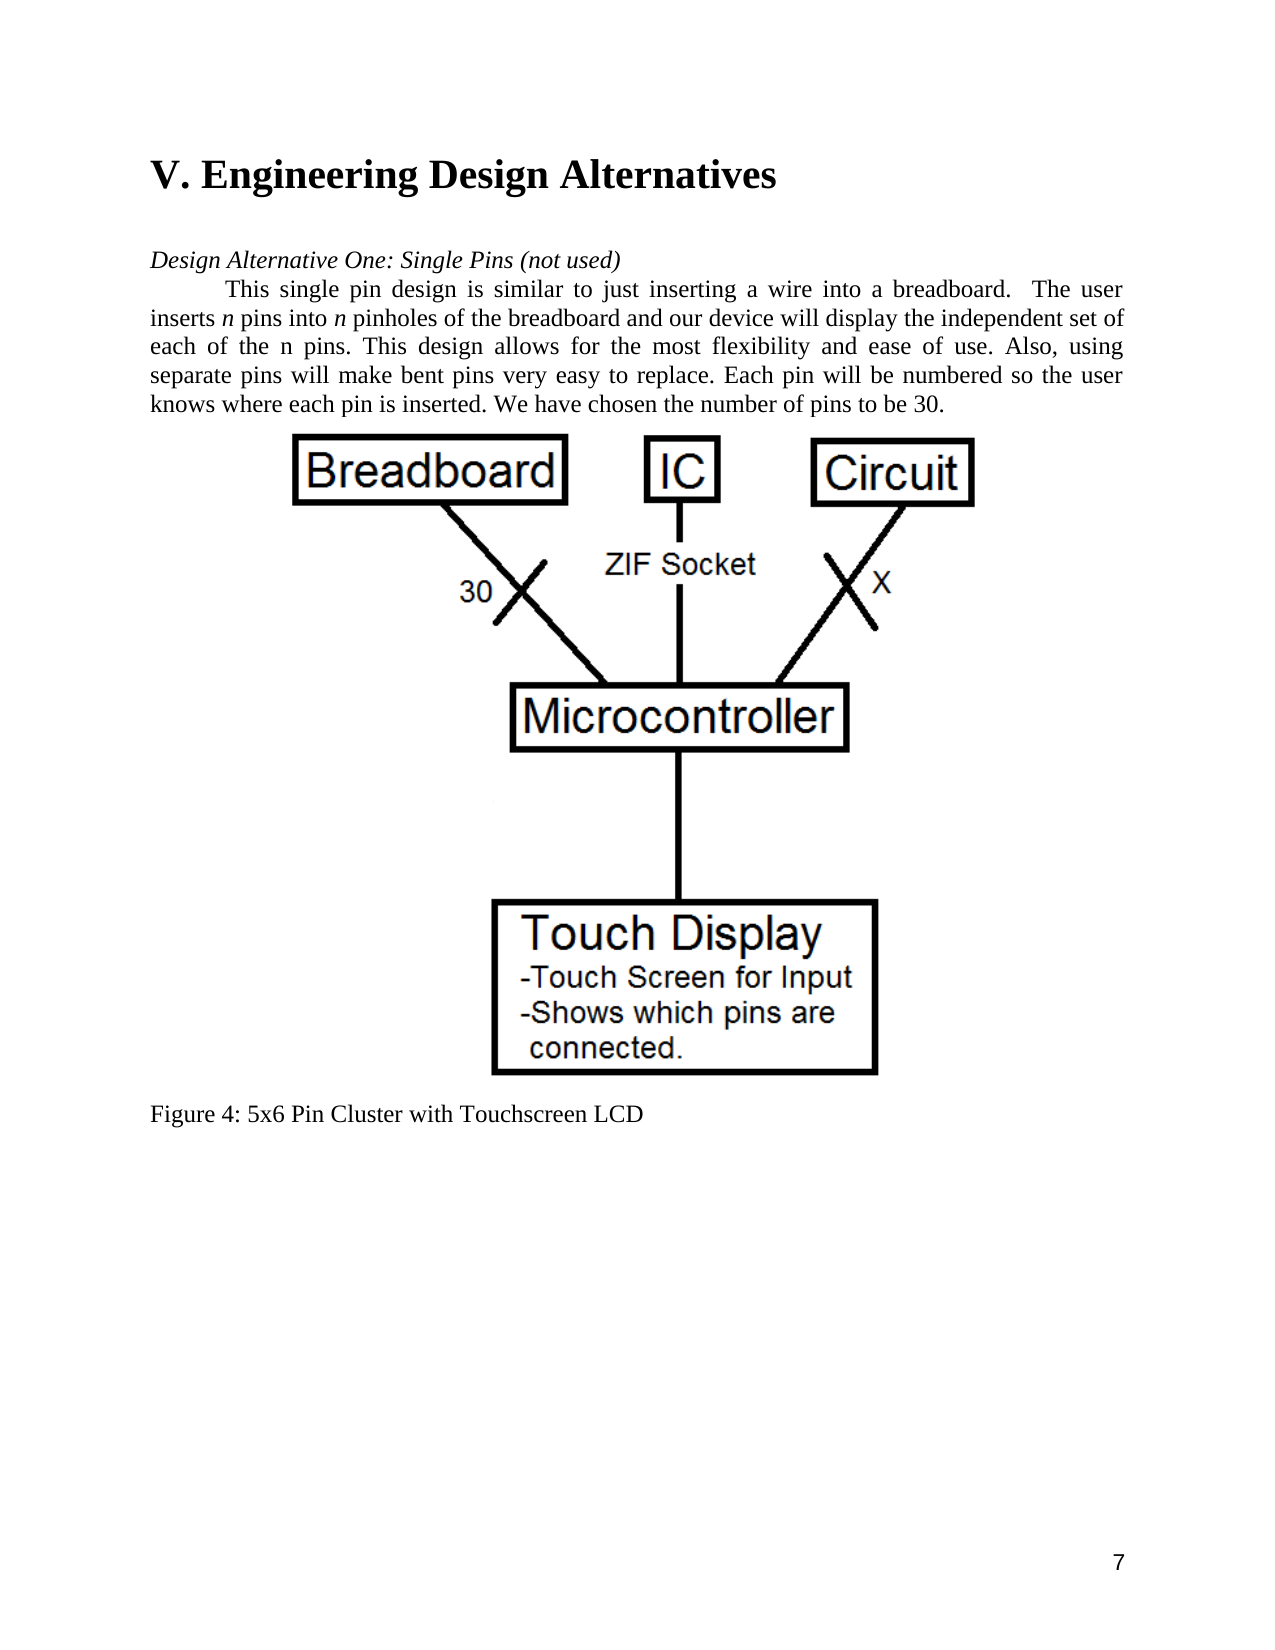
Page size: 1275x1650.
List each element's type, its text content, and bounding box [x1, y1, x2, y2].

picture [278, 417, 997, 1099]
text Figure 4: 5x6 Pin Cluster with Touchscreen LCD [150, 1099, 1125, 1128]
text V. Engineering Design Alternatives [150, 150, 1125, 198]
text Design Alternative One: Single Pins (not used) [150, 245, 1125, 274]
text This single pin design is similar to just inserting a wire into a breadboard. The user inserts n pins into n pinholes of the breadboard and our device will display the independent set of each of the n pins. This design allows for the most flexibility and ease of use. Also, using separate pins will make bent pins very easy to replace. Each pin will be numbered so the user knows where each pin is inserted. We have chosen the number of pins to be 30. [150, 274, 1125, 418]
